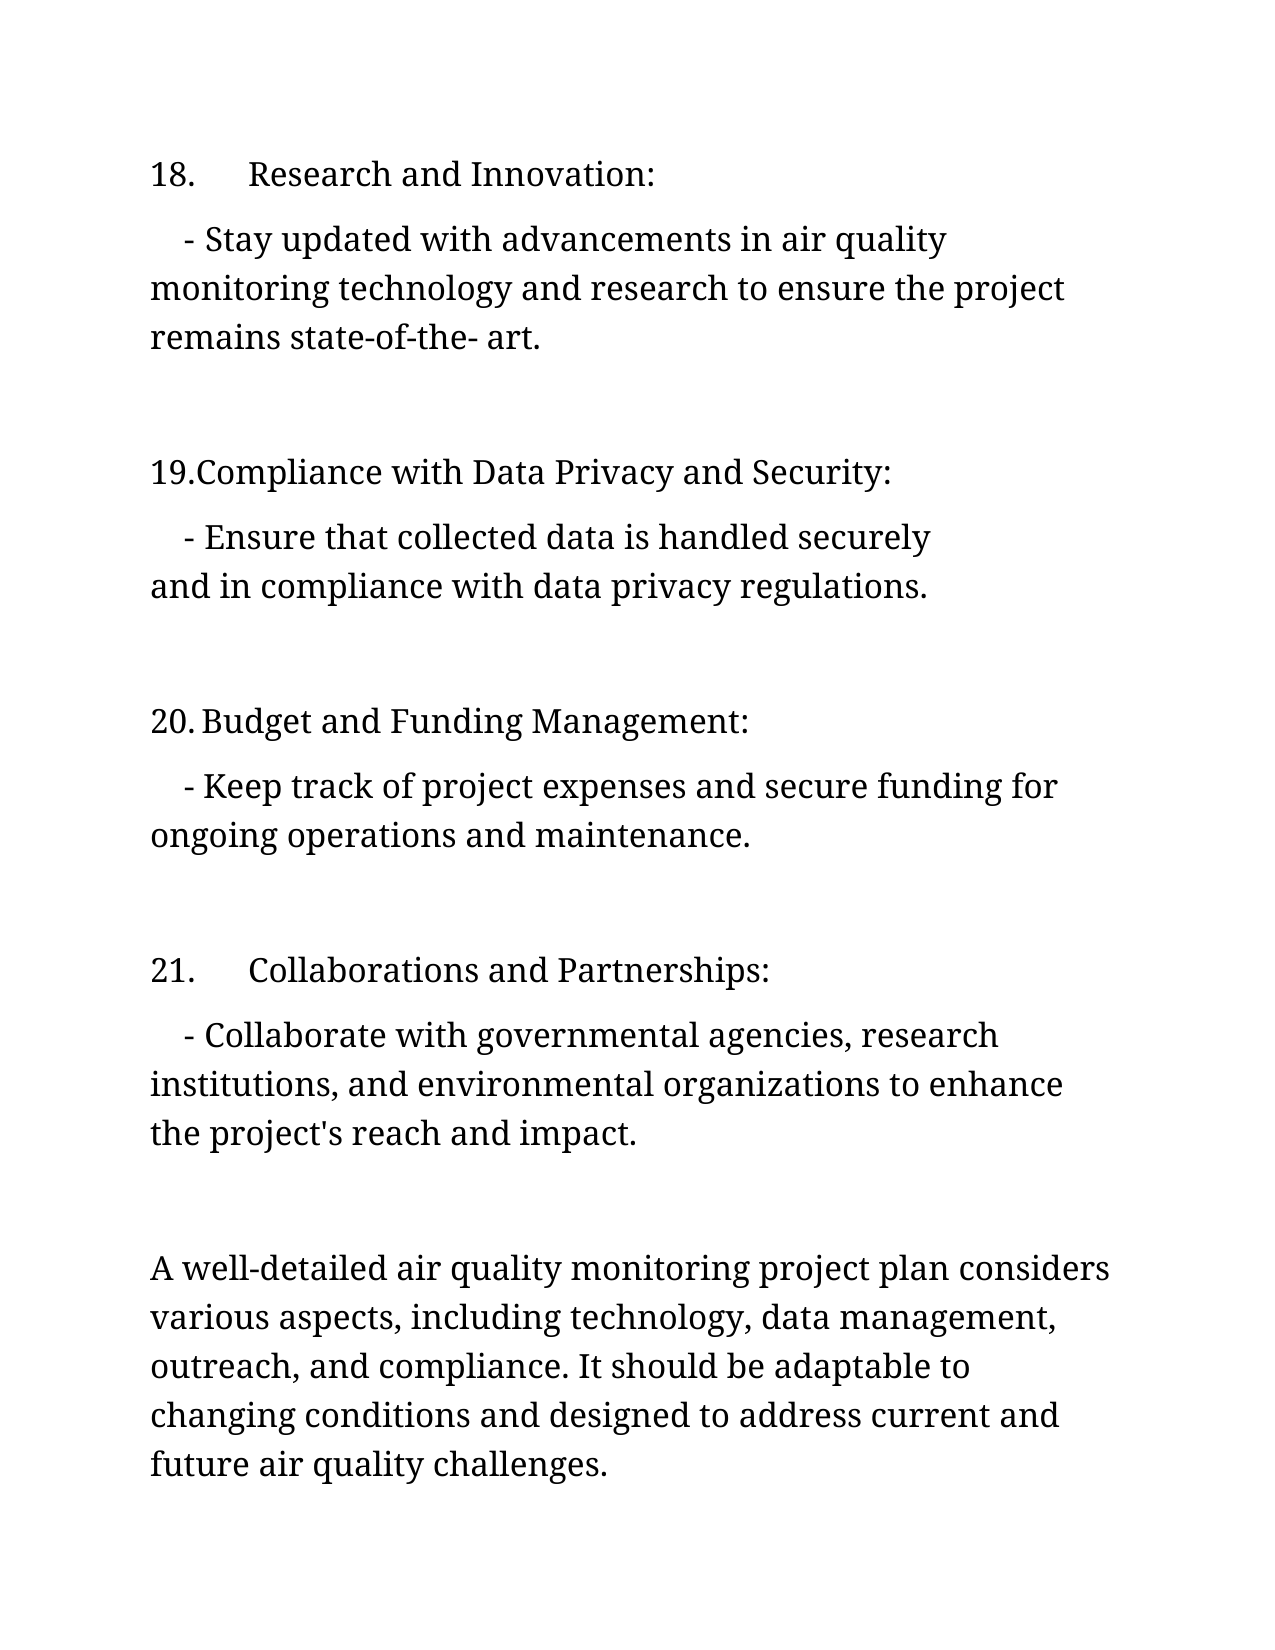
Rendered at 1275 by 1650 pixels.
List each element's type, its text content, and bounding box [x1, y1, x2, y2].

list Ensure that collected data is handled securely and in compliance with data privacy regulations. [150, 514, 965, 608]
list Collaborations and Partnerships: [150, 947, 1148, 992]
text - Keep track of project expenses and secure funding for ongoing operations and maintenance. [150, 763, 1148, 857]
list Collaborate with governmental agencies, research institutions, and environmental organizations to enhance the project's reach and impact. [150, 1012, 1107, 1155]
list Budget and Funding Management: [150, 698, 1148, 743]
list Research and Innovation: [150, 150, 1148, 196]
list Compliance with Data Privacy and Security: [150, 448, 1148, 494]
list Stay updated with advancements in air quality monitoring technology and research to ensure the project remains state-of-the- art. [150, 216, 1126, 359]
text A well-detailed air quality monitoring project plan considers various aspects, including technology, data management, outreach, and compliance. It should be adaptable to changing conditions and designed to address current and future air quality challenges. [150, 1245, 1123, 1486]
